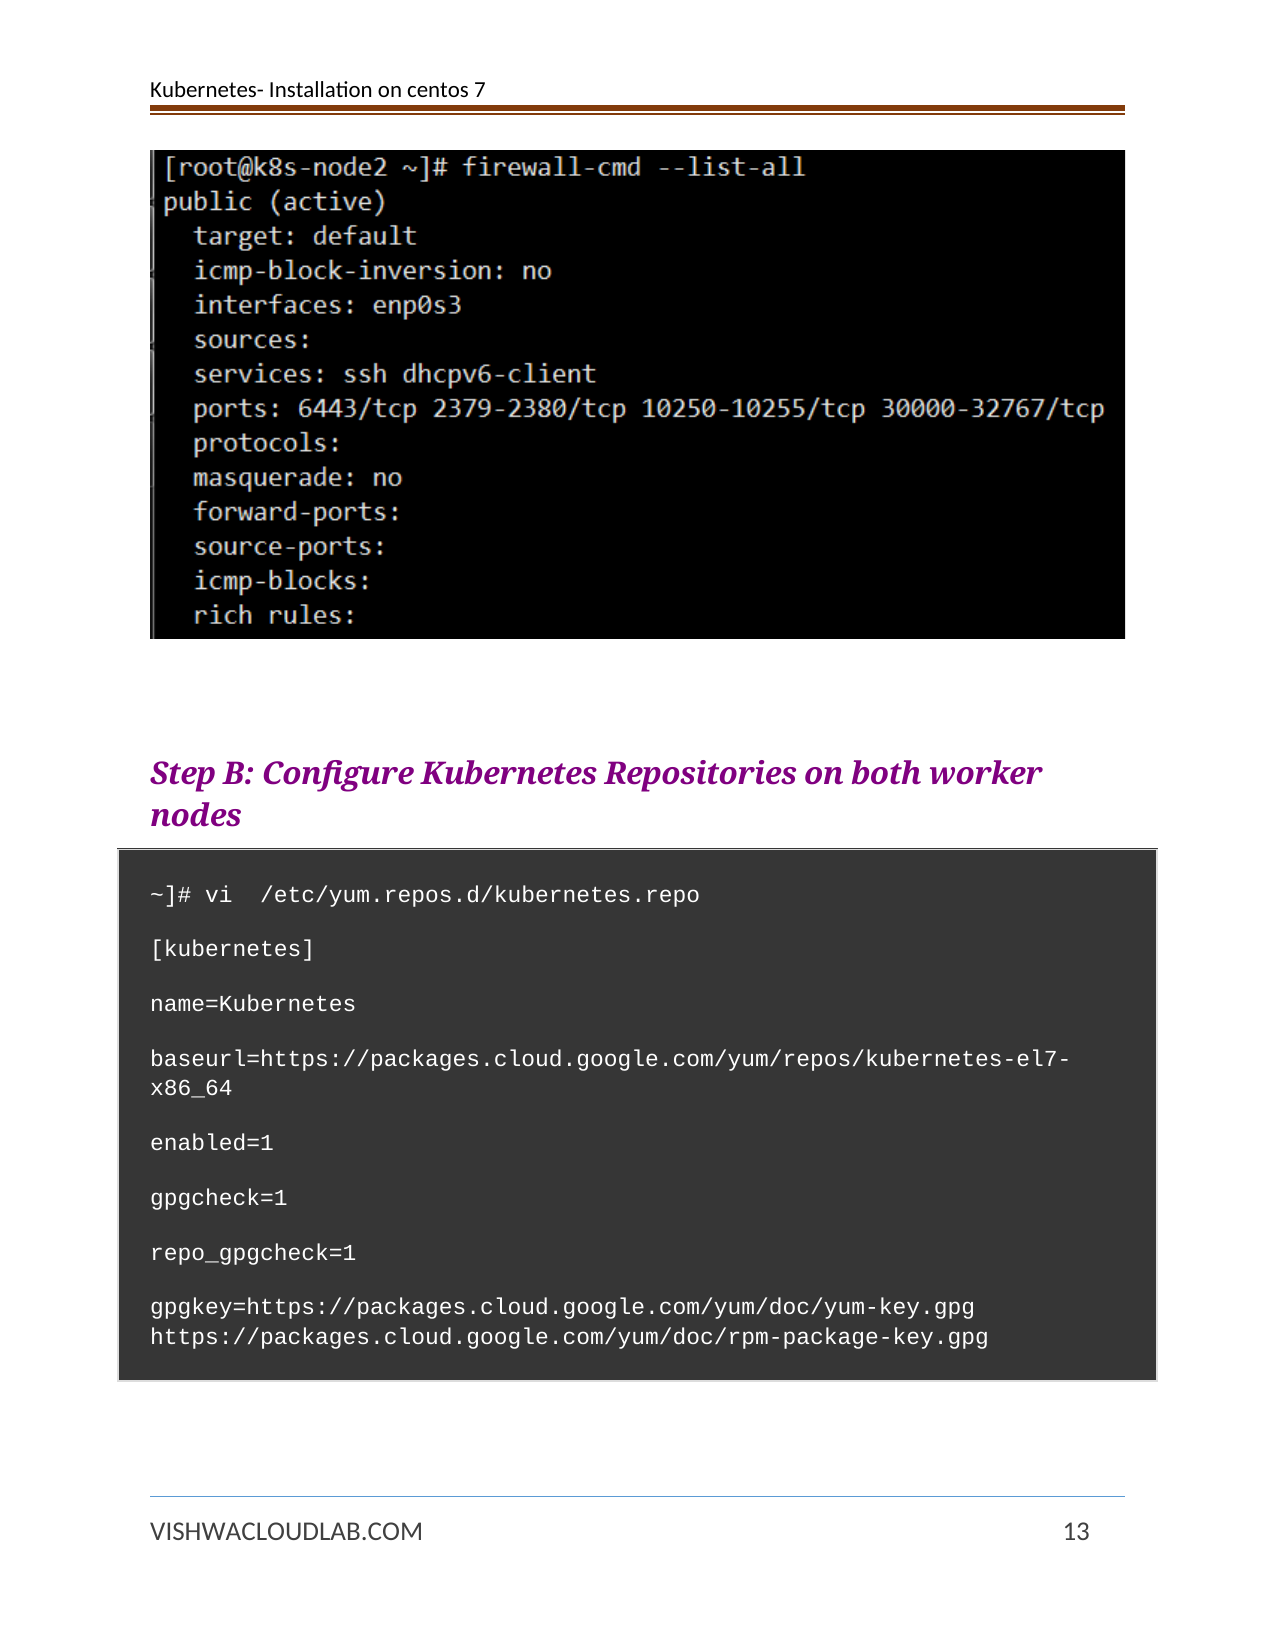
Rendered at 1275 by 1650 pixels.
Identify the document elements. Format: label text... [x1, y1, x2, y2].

text [kubernetes] [119, 903, 1156, 958]
text enabled=1 [119, 1097, 1156, 1152]
text baseurl=https://packages.cloud.google.com/yum/repos/kubernetes-el7-x86_64 [119, 1013, 1156, 1097]
subtitle Step B: Configure Kubernetes Repositories on both worker nodes [150, 751, 1125, 836]
picture [150, 150, 1125, 639]
text repo_gpgcheck=1 [119, 1206, 1156, 1261]
text ~]# vi /etc/yum.repos.d/kubernetes.repo [119, 850, 1156, 903]
text name=Kubernetes [119, 958, 1156, 1013]
text gpgkey=https://packages.cloud.google.com/yum/doc/yum-key.gpg https://packages.cloud.google.com/yum/doc/rpm-package-key.gpg [119, 1261, 1156, 1380]
text gpgcheck=1 [119, 1152, 1156, 1206]
